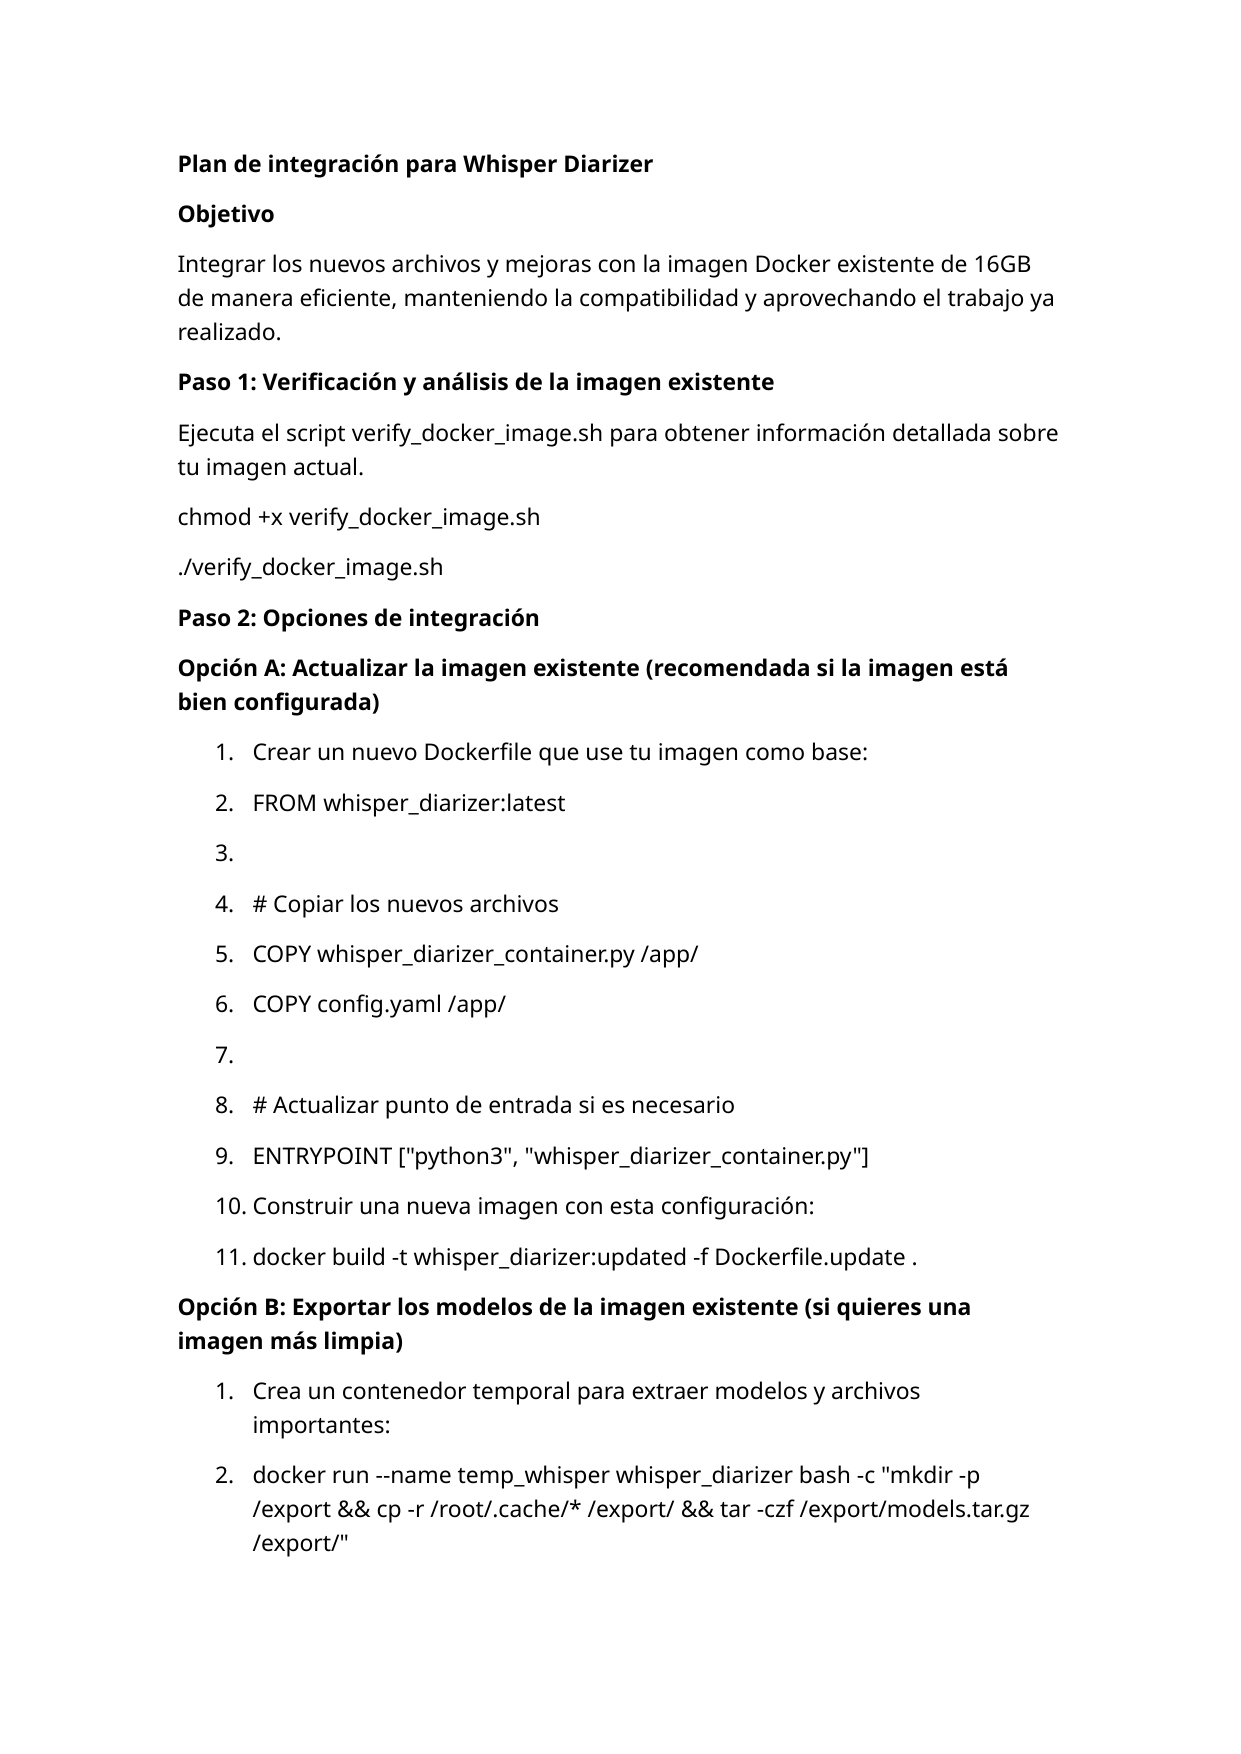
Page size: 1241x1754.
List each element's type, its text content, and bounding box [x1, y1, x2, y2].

text Ejecuta el script verify_docker_image.sh para obtener información detallada sobre tu imagen actual. [177, 417, 1063, 482]
text Paso 1: Verificación y análisis de la imagen existente [177, 366, 1063, 398]
text Objetivo [177, 198, 1063, 229]
list docker run --name temp_whisper whisper_diarizer bash -c "mkdir -p /export && cp -r /root/.cache/* /export/ && tar -czf /export/models.tar.gz /export/" [215, 1459, 1063, 1558]
list # Copiar los nuevos archivos [215, 888, 1063, 919]
text Paso 2: Opciones de integración [177, 602, 1063, 633]
text ./verify_docker_image.sh [177, 551, 1063, 583]
list ENTRYPOINT ["python3", "whisper_diarizer_container.py"] [215, 1140, 1063, 1171]
text Plan de integración para Whisper Diarizer [177, 148, 1063, 179]
list Crea un contenedor temporal para extraer modelos y archivos importantes: [215, 1375, 1063, 1440]
text Opción A: Actualizar la imagen existente (recomendada si la imagen está bien configurada) [177, 652, 1063, 717]
list Crear un nuevo Dockerfile que use tu imagen como base: [215, 736, 1063, 768]
text Integrar los nuevos archivos y mejoras con la imagen Docker existente de 16GB de manera eficiente, manteniendo la compatibilidad y aprovechando el trabajo ya realizado. [177, 248, 1063, 347]
list COPY config.yaml /app/ [215, 988, 1063, 1020]
list docker build -t whisper_diarizer:updated -f Dockerfile.update . [215, 1241, 1063, 1272]
text Opción B: Exportar los modelos de la imagen existente (si quieres una imagen más limpia) [177, 1291, 1063, 1356]
list Construir una nueva imagen con esta configuración: [215, 1190, 1063, 1221]
list COPY whisper_diarizer_container.py /app/ [215, 938, 1063, 969]
list # Actualizar punto de entrada si es necesario [215, 1089, 1063, 1121]
text chmod +x verify_docker_image.sh [177, 501, 1063, 532]
list FROM whisper_diarizer:latest [215, 787, 1063, 818]
